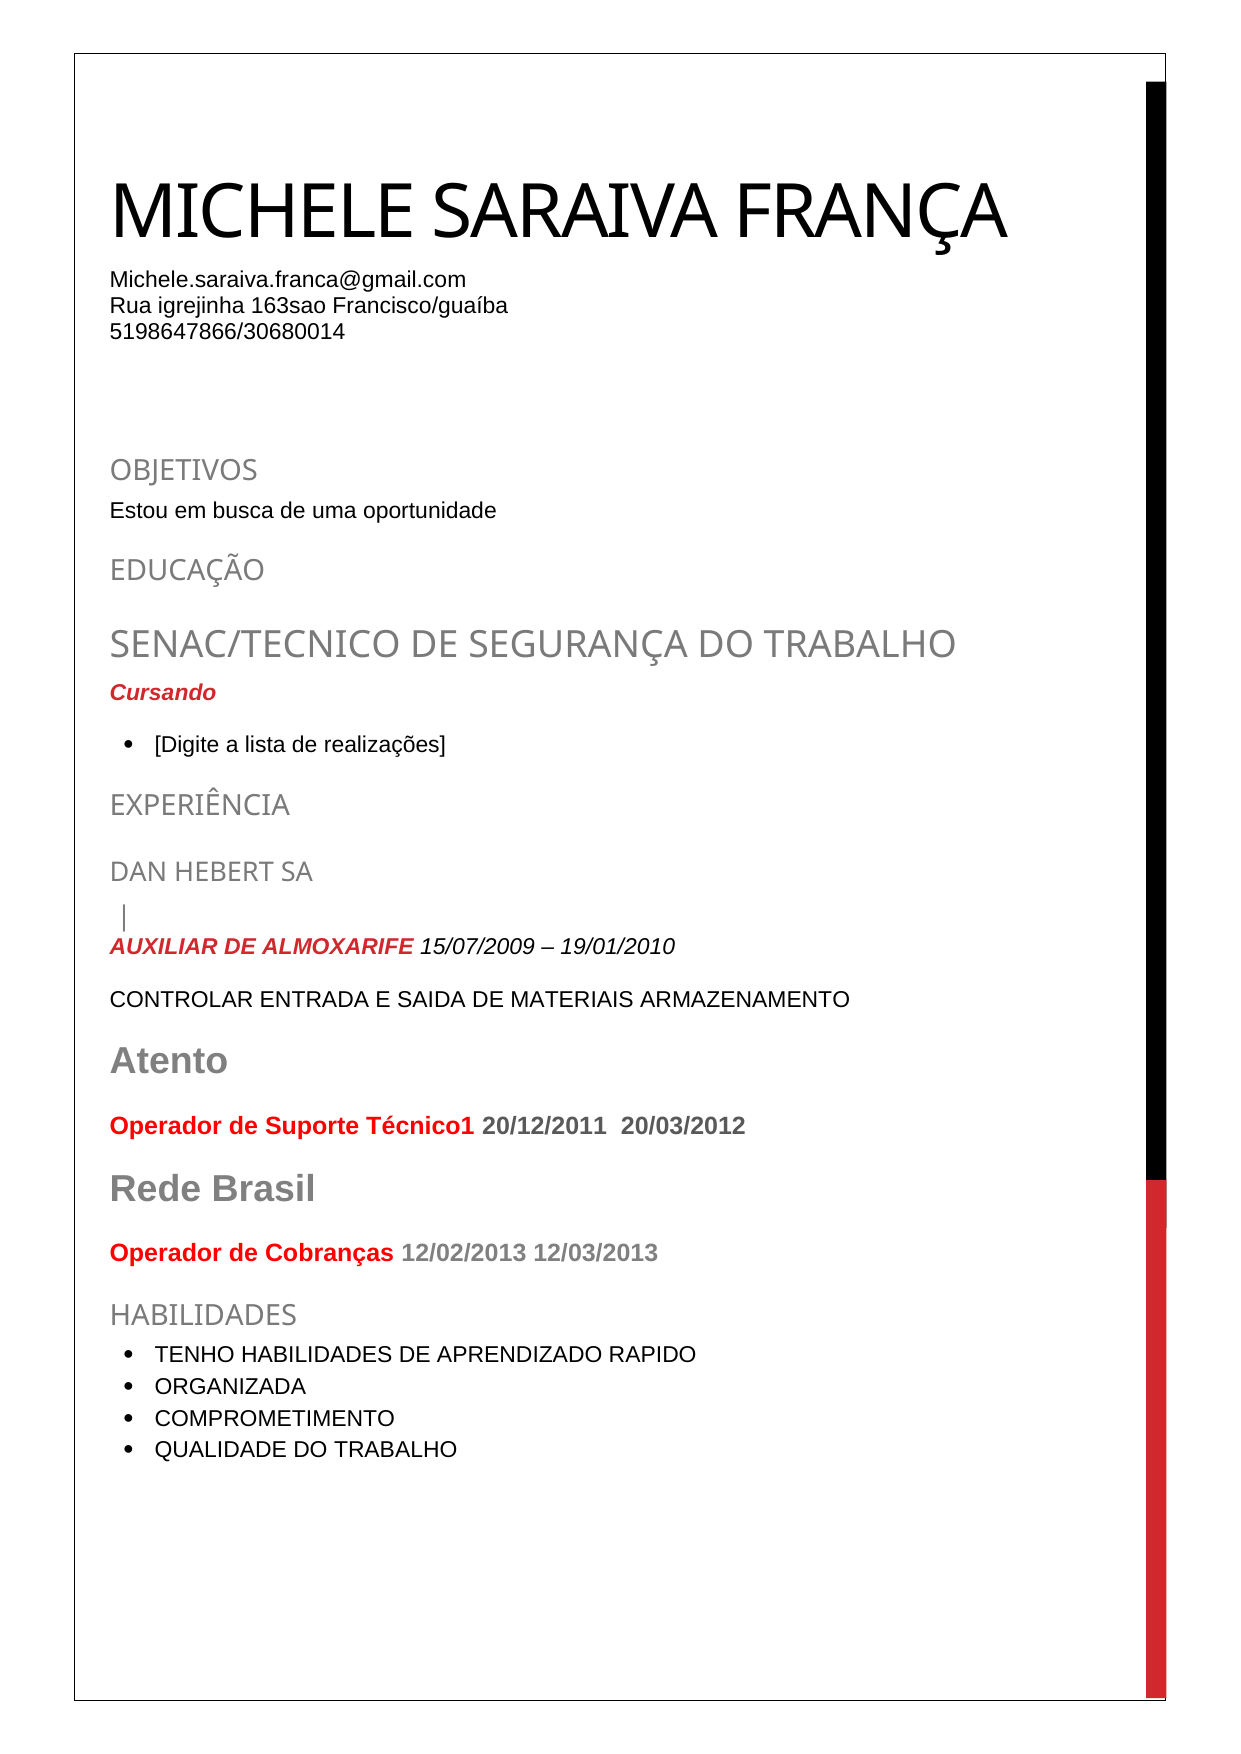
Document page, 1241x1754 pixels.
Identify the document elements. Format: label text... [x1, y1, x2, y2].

list ORGANIZADA [124, 1373, 1131, 1399]
text Objetivos [109, 449, 1131, 489]
text Atento [109, 1038, 1131, 1081]
text Habilidades [109, 1294, 1131, 1333]
text AUXILIAR DE ALMOXARIFE 15/07/2009 – 19/01/2010 [109, 933, 1131, 960]
text SENAC/TECNICO DE SEGURANÇA DO TRABALHO [109, 618, 1131, 669]
list COMPROMETIMENTO [124, 1404, 1131, 1431]
text Rede Brasil [109, 1166, 1131, 1209]
text | [109, 896, 1131, 933]
text Cursando [109, 679, 1131, 705]
text Estou em busca de uma oportunidade [109, 497, 1131, 523]
text Educação [109, 549, 1131, 589]
text DAN HEBERT SA [109, 852, 1131, 889]
list TENHO HABILIDADES DE APRENDIZADO RAPIDO [124, 1341, 1131, 1368]
text Operador de Suporte Técnico1 20/12/2011 20/03/2012 [109, 1111, 1131, 1139]
text Operador de Cobranças 12/02/2013 12/03/2013 [109, 1238, 1131, 1267]
text CONTROLAR ENTRADA E SAIDA DE MATERIAIS ARMAZENAMENTO [109, 986, 1131, 1012]
text Experiência [109, 784, 1131, 823]
list QUALIDADE DO TRABALHO [124, 1436, 1131, 1462]
